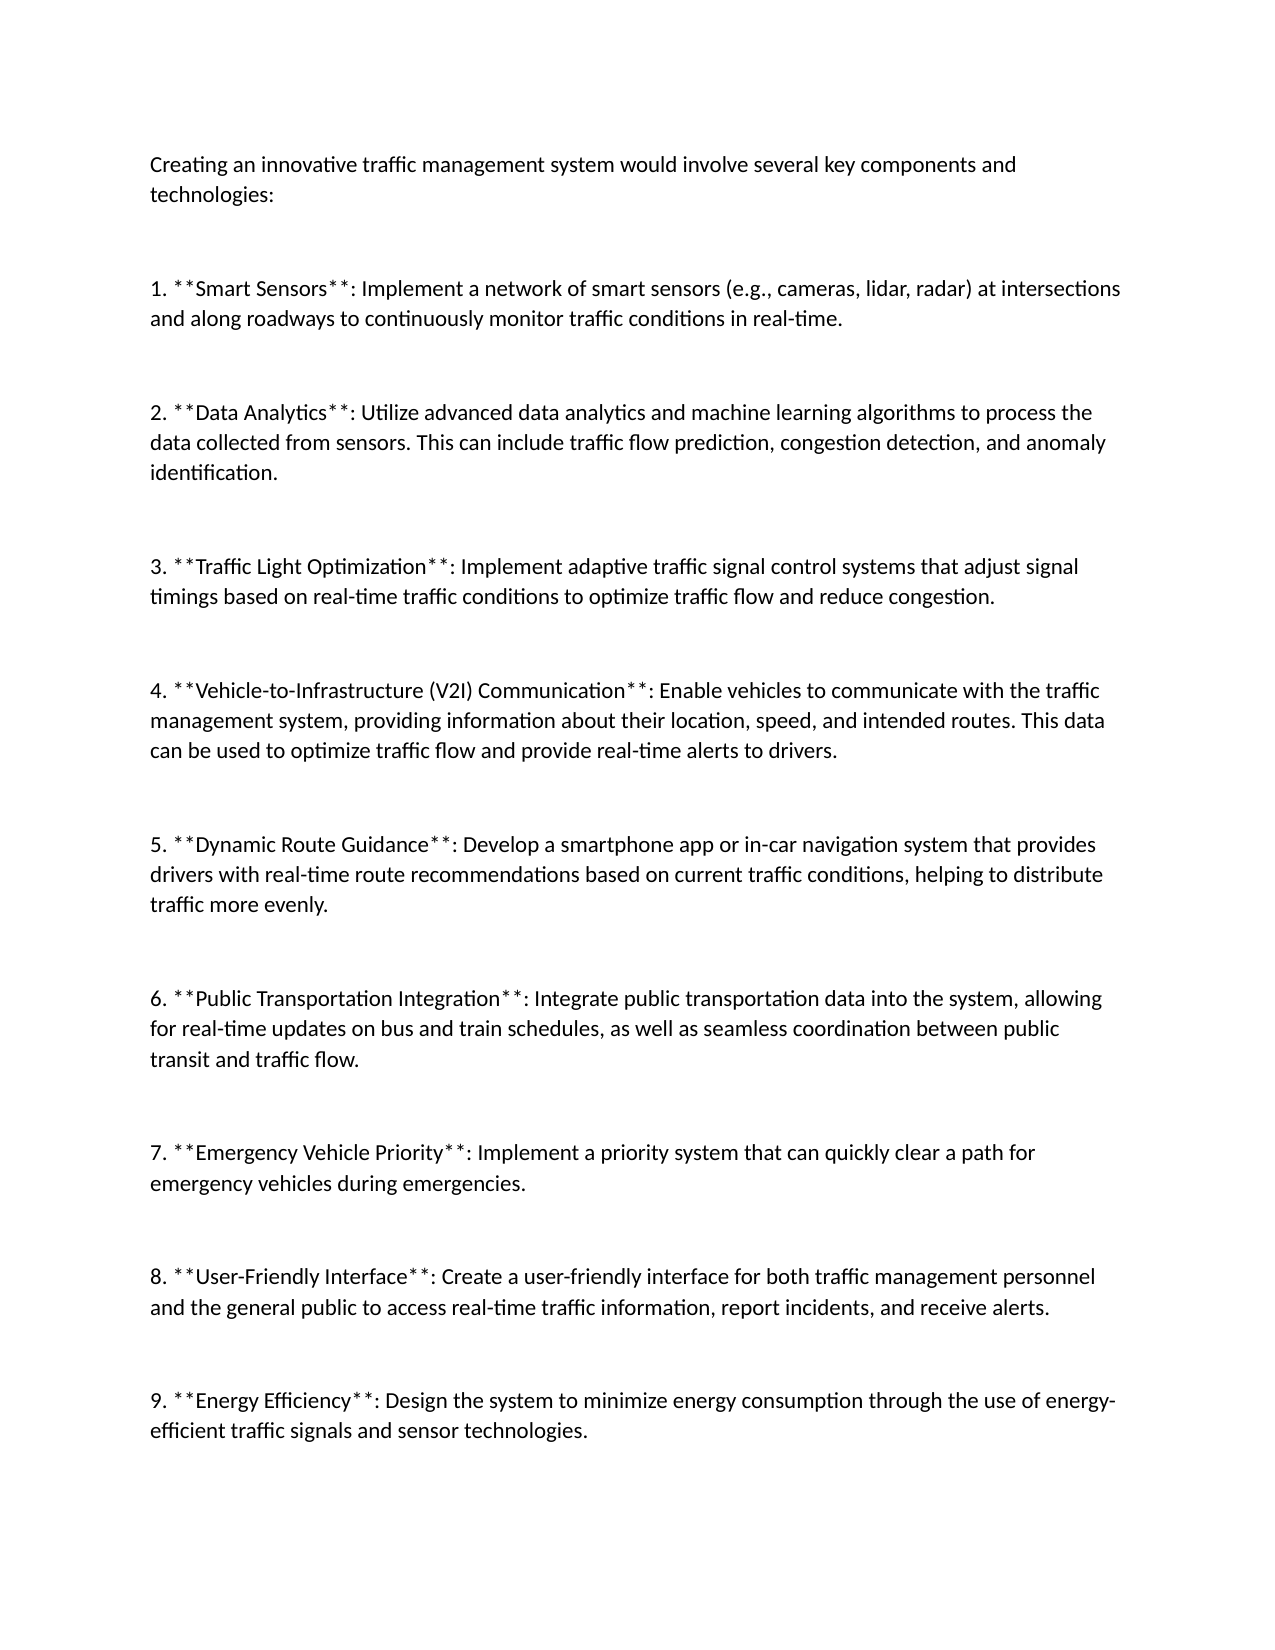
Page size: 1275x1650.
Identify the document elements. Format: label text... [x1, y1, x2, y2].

text 4. **Vehicle-to-Infrastructure (V2I) Communication**: Enable vehicles to communicate with the traffic management system, providing information about their location, speed, and intended routes. This data can be used to optimize traffic flow and provide real-time alerts to drivers. [150, 676, 1125, 764]
text 7. **Emergency Vehicle Priority**: Implement a priority system that can quickly clear a path for emergency vehicles during emergencies. [150, 1138, 1125, 1197]
text 1. **Smart Sensors**: Implement a network of smart sensors (e.g., cameras, lidar, radar) at intersections and along roadways to continuously monitor traffic conditions in real-time. [150, 274, 1125, 332]
text 6. **Public Transportation Integration**: Integrate public transportation data into the system, allowing for real-time updates on bus and train schedules, as well as seamless coordination between public transit and traffic flow. [150, 984, 1125, 1073]
text Creating an innovative traffic management system would involve several key components and technologies: [150, 150, 1125, 208]
text 8. **User-Friendly Interface**: Create a user-friendly interface for both traffic management personnel and the general public to access real-time traffic information, report incidents, and receive alerts. [150, 1262, 1125, 1321]
text 2. **Data Analytics**: Utilize advanced data analytics and machine learning algorithms to process the data collected from sensors. This can include traffic flow prediction, congestion detection, and anomaly identification. [150, 398, 1125, 486]
text 3. **Traffic Light Optimization**: Implement adaptive traffic signal control systems that adjust signal timings based on real-time traffic conditions to optimize traffic flow and reduce congestion. [150, 552, 1125, 610]
text 9. **Energy Efficiency**: Design the system to minimize energy consumption through the use of energy-efficient traffic signals and sensor technologies. [150, 1386, 1125, 1445]
text 5. **Dynamic Route Guidance**: Develop a smartphone app or in-car navigation system that provides drivers with real-time route recommendations based on current traffic conditions, helping to distribute traffic more evenly. [150, 830, 1125, 919]
